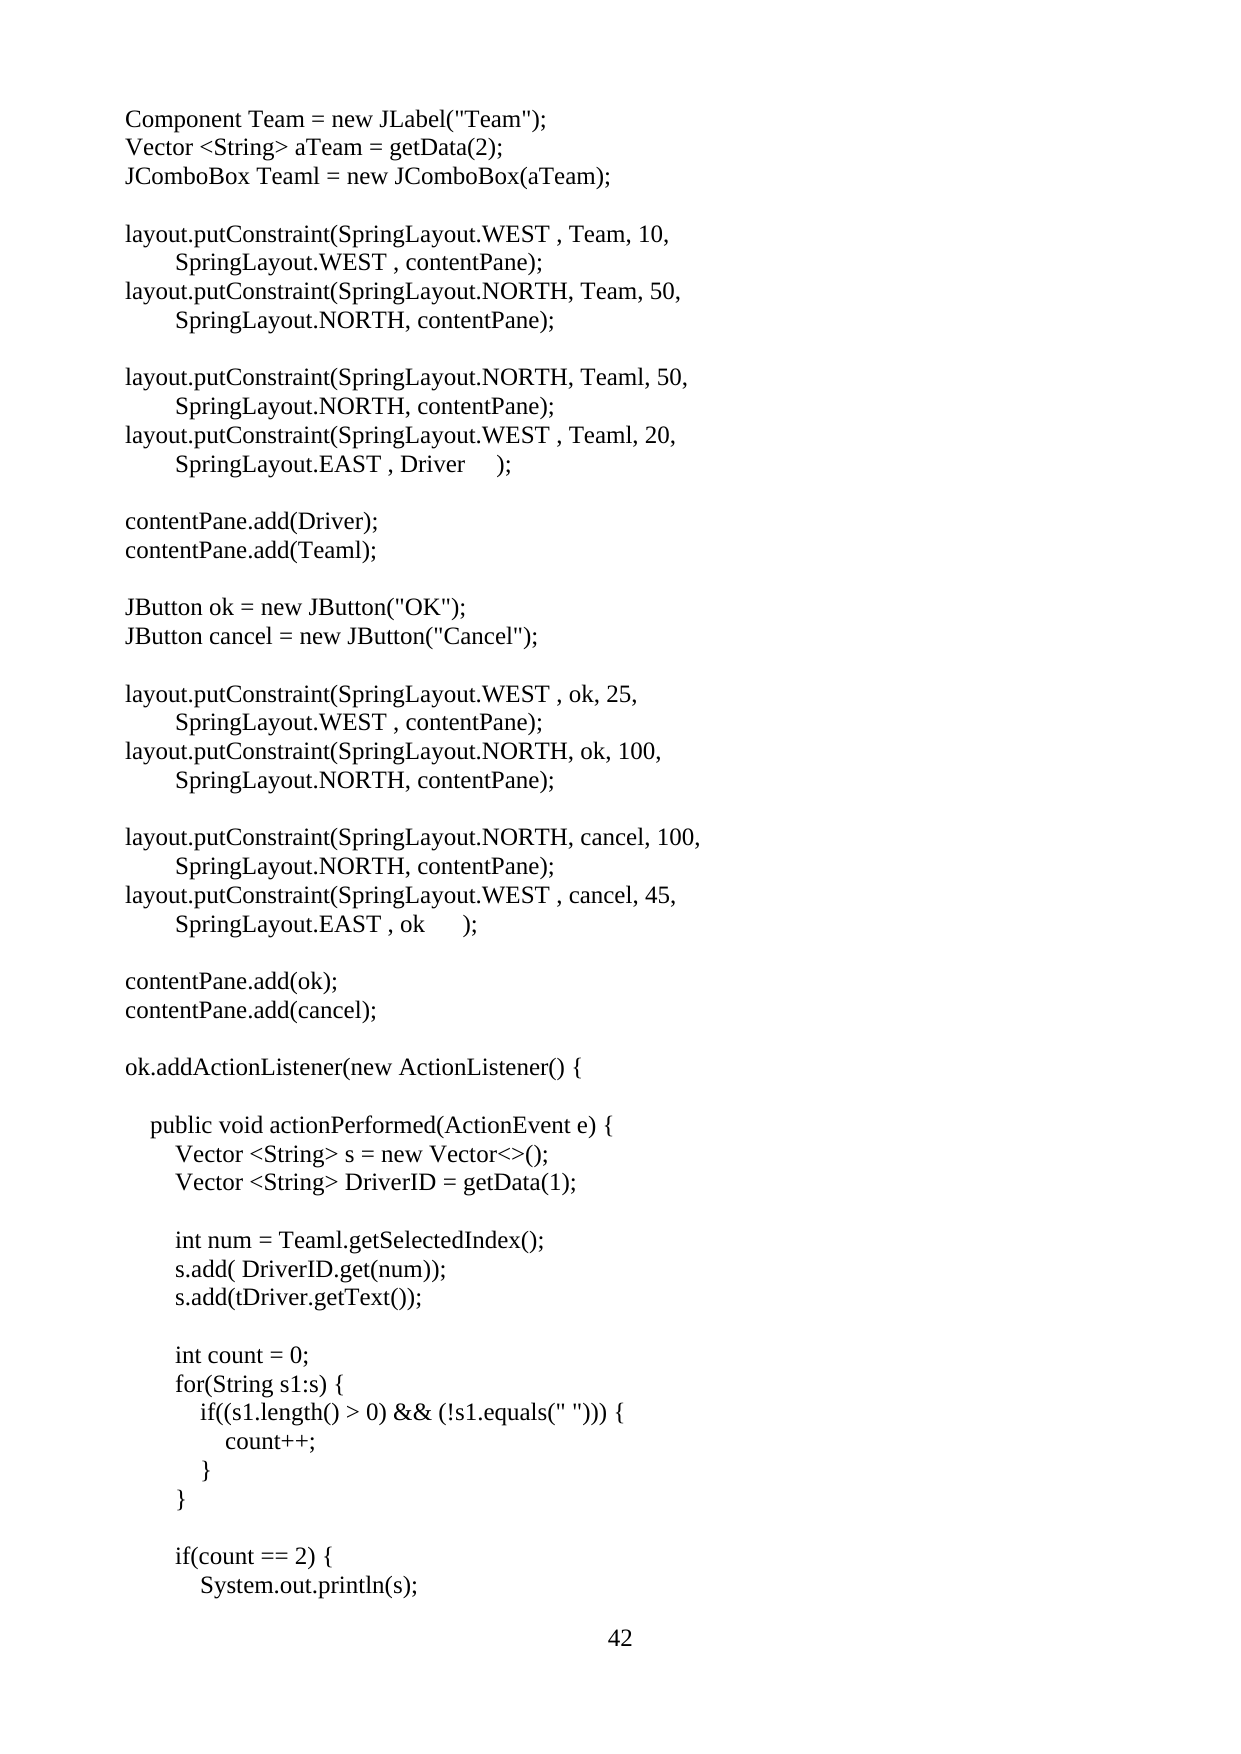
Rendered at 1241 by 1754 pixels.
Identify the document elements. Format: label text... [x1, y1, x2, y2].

text Vector <String> aTeam = getData(2); [75, 132, 1165, 161]
text Vector <String> DriverID = getData(1); [75, 1167, 1165, 1196]
text layout.putConstraint(SpringLayout.WEST , cancel, 45, [75, 880, 1165, 909]
text contentPane.add(Driver); [75, 506, 1165, 535]
text if(count == 2) { [75, 1541, 1165, 1570]
text layout.putConstraint(SpringLayout.WEST , ok, 25, [75, 679, 1165, 707]
text contentPane.add(ok); [75, 966, 1165, 995]
text JButton cancel = new JButton("Cancel"); [75, 621, 1165, 650]
text SpringLayout.NORTH, contentPane); [75, 391, 1165, 420]
text JComboBox Teaml = new JComboBox(aTeam); [75, 161, 1165, 190]
text for(String s1:s) { [75, 1369, 1165, 1397]
text public void actionPerformed(ActionEvent e) { [75, 1110, 1165, 1139]
text SpringLayout.EAST , Driver ); [75, 449, 1165, 477]
text SpringLayout.EAST , ok ); [75, 909, 1165, 937]
text SpringLayout.NORTH, contentPane); [75, 305, 1165, 334]
text layout.putConstraint(SpringLayout.NORTH, ok, 100, [75, 736, 1165, 765]
text } [75, 1484, 1165, 1512]
text Component Team = new JLabel("Team"); [75, 104, 1165, 132]
text SpringLayout.WEST , contentPane); [75, 707, 1165, 736]
text contentPane.add(Teaml); [75, 535, 1165, 564]
text int num = Teaml.getSelectedIndex(); [75, 1225, 1165, 1254]
text contentPane.add(cancel); [75, 995, 1165, 1024]
text layout.putConstraint(SpringLayout.NORTH, Team, 50, [75, 276, 1165, 305]
text s.add(tDriver.getText()); [75, 1282, 1165, 1311]
text } [75, 1455, 1165, 1484]
text System.out.println(s); [75, 1570, 1165, 1599]
text layout.putConstraint(SpringLayout.WEST , Teaml, 20, [75, 420, 1165, 449]
text if((s1.length() > 0) && (!s1.equals(" "))) { [75, 1397, 1165, 1426]
text int count = 0; [75, 1340, 1165, 1369]
text SpringLayout.NORTH, contentPane); [75, 851, 1165, 880]
text s.add( DriverID.get(num)); [75, 1254, 1165, 1282]
text JButton ok = new JButton("OK"); [75, 592, 1165, 621]
text SpringLayout.NORTH, contentPane); [75, 765, 1165, 794]
text layout.putConstraint(SpringLayout.NORTH, cancel, 100, [75, 822, 1165, 851]
text layout.putConstraint(SpringLayout.WEST , Team, 10, [75, 219, 1165, 247]
text Vector <String> s = new Vector<>(); [75, 1139, 1165, 1167]
text SpringLayout.WEST , contentPane); [75, 247, 1165, 276]
text count++; [75, 1426, 1165, 1455]
text ok.addActionListener(new ActionListener() { [75, 1052, 1165, 1081]
text layout.putConstraint(SpringLayout.NORTH, Teaml, 50, [75, 362, 1165, 391]
